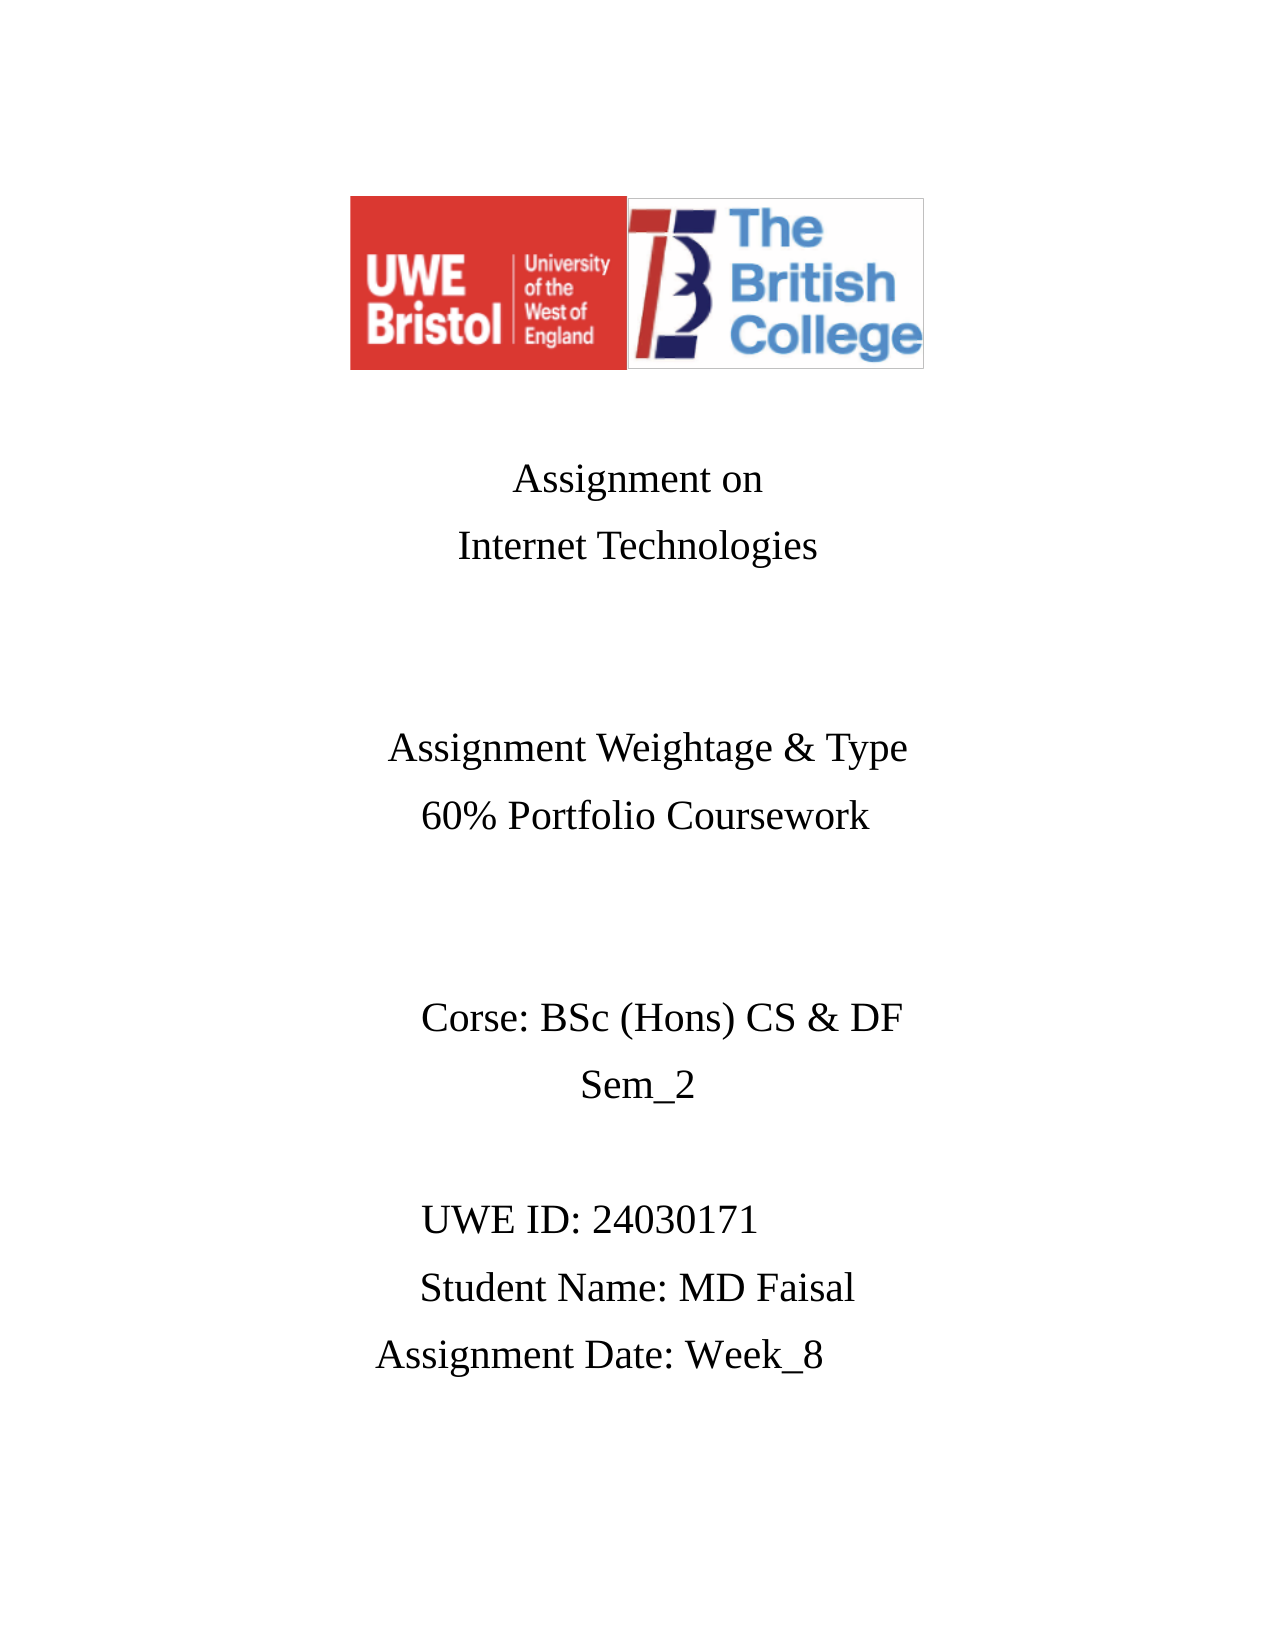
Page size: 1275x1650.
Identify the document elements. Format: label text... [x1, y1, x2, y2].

text Assignment on [150, 453, 1125, 501]
text Assignment Date: Week_8 [375, 1329, 1125, 1377]
text Student Name: MD Faisal [150, 1262, 1125, 1310]
text Sem_2 [150, 1060, 1125, 1108]
text Corse: BSc (Hons) CS & DF [150, 992, 1125, 1040]
text 60% Portfolio Coursework [150, 790, 1125, 838]
text Assignment Weightage & Type [150, 723, 1125, 771]
picture [350, 196, 925, 370]
text UWE ID: 24030171 [150, 1194, 1125, 1242]
text Internet Technologies [150, 521, 1125, 568]
